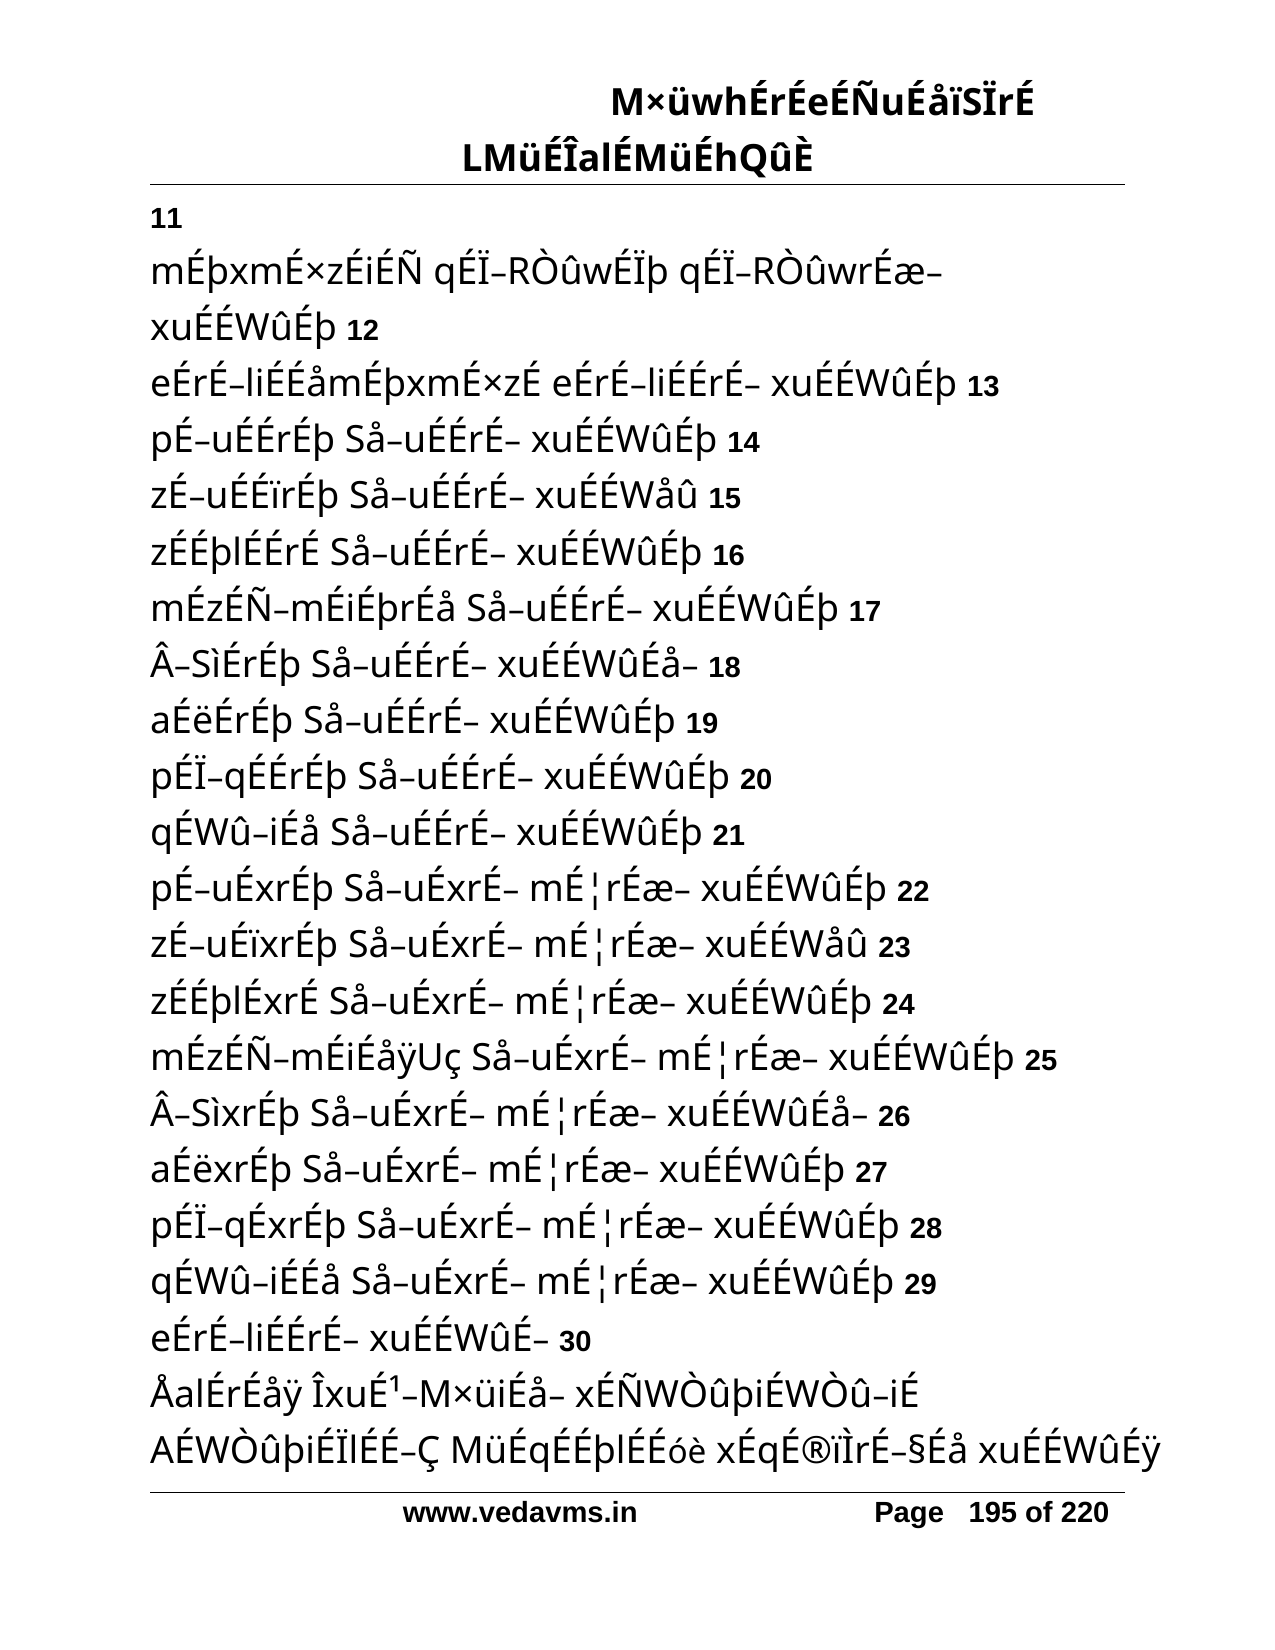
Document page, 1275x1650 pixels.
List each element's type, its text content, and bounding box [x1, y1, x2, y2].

text qÉWû–iÉå Så–uÉÉrÉ– xuÉÉWûÉþ 21 [150, 806, 1125, 857]
text pÉÏ–qÉxrÉþ Så–uÉxrÉ– mÉ¦rÉæ– xuÉÉWûÉþ 28 [150, 1198, 1125, 1249]
text zÉÉþlÉÉrÉ Så–uÉÉrÉ– xuÉÉWûÉþ 16 [150, 525, 1125, 576]
text pÉ–uÉxrÉþ Så–uÉxrÉ– mÉ¦rÉæ– xuÉÉWûÉþ 22 [150, 862, 1125, 913]
text pÉÏ–qÉÉrÉþ Så–uÉÉrÉ– xuÉÉWûÉþ 20 [150, 749, 1125, 800]
text pÉ–uÉÉrÉþ Så–uÉÉrÉ– xuÉÉWûÉþ 14 [150, 412, 1125, 463]
text zÉ–uÉÉïrÉþ Så–uÉÉrÉ– xuÉÉWåû 15 [150, 469, 1125, 520]
text qÉWû–iÉÉå Så–uÉxrÉ– mÉ¦rÉæ– xuÉÉWûÉþ 29 [150, 1255, 1125, 1306]
text zÉÉþlÉxrÉ Så–uÉxrÉ– mÉ¦rÉæ– xuÉÉWûÉþ 24 [150, 974, 1125, 1025]
text zÉ–uÉïxrÉþ Så–uÉxrÉ– mÉ¦rÉæ– xuÉÉWåû 23 [150, 918, 1125, 969]
text Â–SìxrÉþ Så–uÉxrÉ– mÉ¦rÉæ– xuÉÉWûÉå– 26 [150, 1086, 1125, 1137]
text aÉëxrÉþ Så–uÉxrÉ– mÉ¦rÉæ– xuÉÉWûÉþ 27 [150, 1142, 1125, 1193]
text mÉþxmÉ×zÉiÉÑ qÉÏ–RÒûwÉÏþ qÉÏ–RÒûwrÉæ– xuÉÉWûÉþ 12 [150, 244, 1125, 351]
text aÉëÉrÉþ Så–uÉÉrÉ– xuÉÉWûÉþ 19 [150, 693, 1125, 744]
text eÉrÉ–liÉÉrÉ– xuÉÉWûÉ– 30 [150, 1311, 1125, 1362]
text Â–SìÉrÉþ Så–uÉÉrÉ– xuÉÉWûÉå– 18 [150, 637, 1125, 688]
text mÉþxmÉ×zÉiÉÑ qÉÏ–RèuÉÉlÉç qÉÏ–RÒûwÉå– xuÉÉWûÉå 11 [150, 188, 1125, 239]
text ÅalÉrÉåÿ ÎxuÉ¹–M×üiÉå– xÉÑWÒûþiÉWÒû–iÉ AÉWÒûþiÉÏlÉÉ–Ç MüÉqÉÉþlÉÉóè xÉqÉ®ïÌrÉ–§Éå xuÉÉWûÉÿ || 31 [150, 1367, 1184, 1474]
text mÉzÉÑ–mÉiÉåÿUç Så–uÉxrÉ– mÉ¦rÉæ– xuÉÉWûÉþ 25 [150, 1030, 1125, 1081]
text mÉzÉÑ–mÉiÉþrÉå Så–uÉÉrÉ– xuÉÉWûÉþ 17 [150, 581, 1125, 632]
text eÉrÉ–liÉÉåmÉþxmÉ×zÉ eÉrÉ–liÉÉrÉ– xuÉÉWûÉþ 13 [150, 356, 1125, 407]
